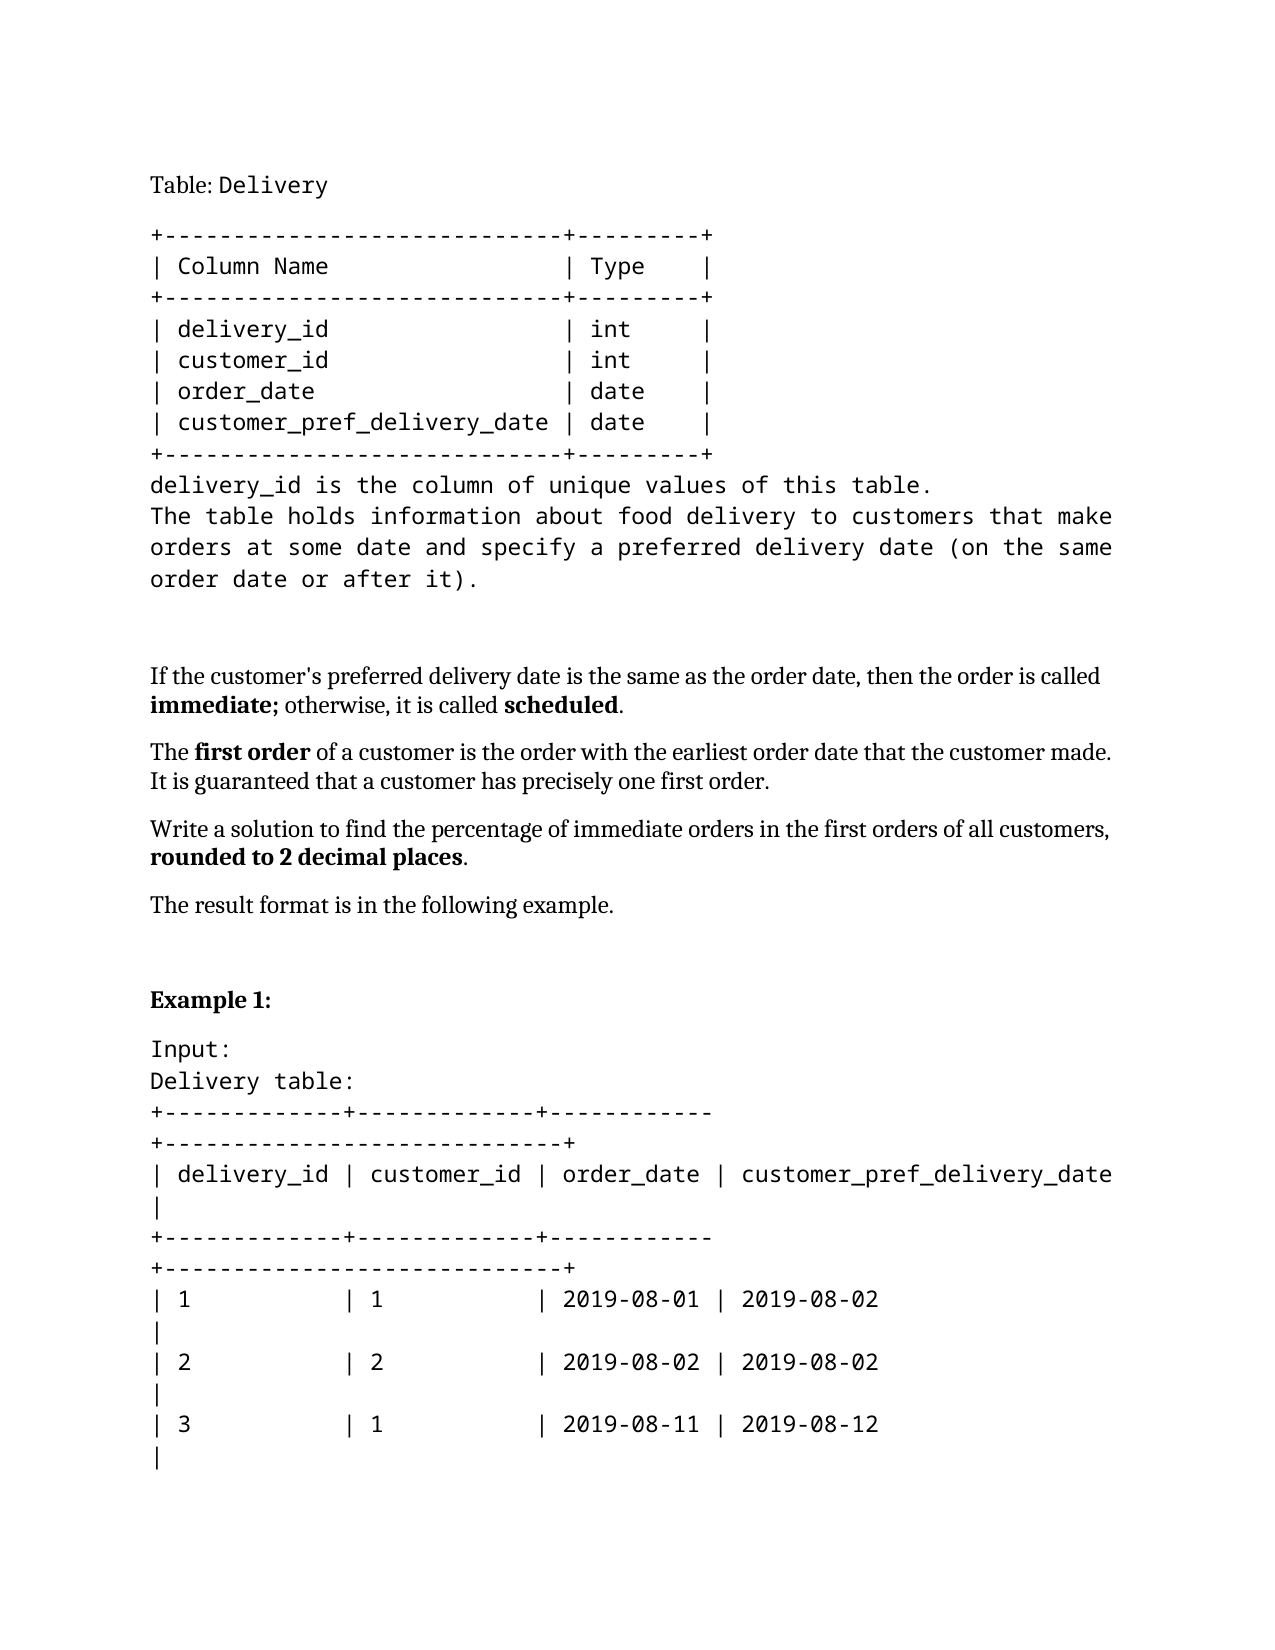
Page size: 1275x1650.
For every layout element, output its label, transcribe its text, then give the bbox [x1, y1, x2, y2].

text The first order of a customer is the order with the earliest order date that the customer made. It is guaranteed that a customer has precisely one first order. [150, 738, 1125, 796]
text The result format is in the following example. [150, 891, 1125, 919]
text Write a solution to find the percentage of immediate orders in the first orders of all customers, rounded to 2 decimal places. [150, 814, 1125, 872]
text If the customer's preferred delivery date is the same as the order date, then the order is called immediate; otherwise, it is called scheduled. [150, 662, 1125, 719]
text Table: Delivery [150, 169, 1125, 200]
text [150, 1033, 1125, 1471]
text Example 1: [150, 986, 1125, 1014]
text +-----------------------------+---------+ | Column Name | Type | +-----------------------------+---------+ | delivery_id | int | | customer_id | int | | order_date | date | | customer_pref_delivery_date | date | +-----------------------------+---------+ delivery_id is the column of unique values of this table. The table holds information about food delivery to customers that make orders at some date and specify a preferred delivery date (on the same order date or after it). [150, 219, 1125, 594]
